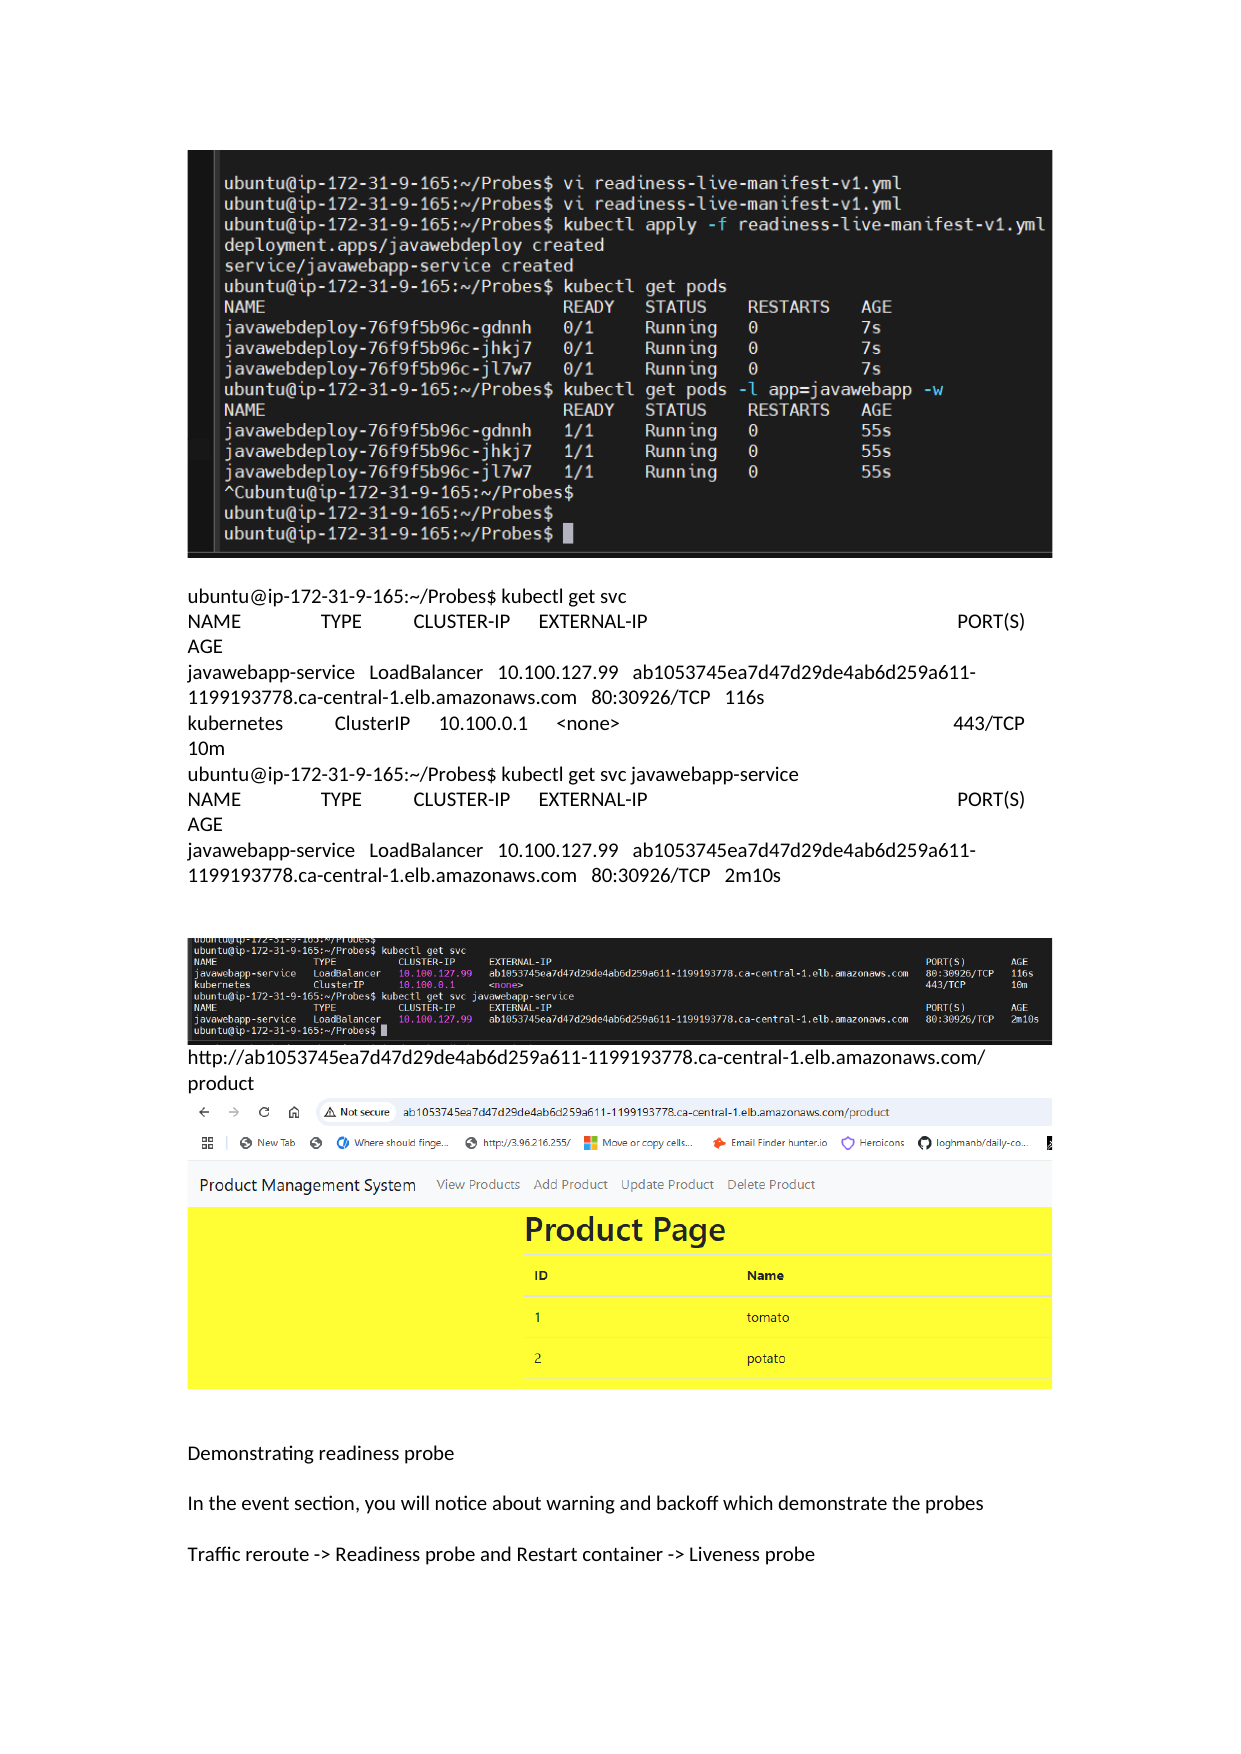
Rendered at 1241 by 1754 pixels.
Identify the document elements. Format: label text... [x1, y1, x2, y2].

text NAME TYPE CLUSTER-IP EXTERNAL-IP PORT(S) AGE [187, 786, 1053, 837]
text ubuntu@ip-172-31-9-165:~/Probes$ kubectl get svc javawebapp-service [187, 761, 1053, 786]
text NAME TYPE CLUSTER-IP EXTERNAL-IP PORT(S) AGE [187, 608, 1053, 659]
text In the event section, you will notice about warning and backoff which demonstrate the probes [187, 1491, 1053, 1516]
text javawebapp-service LoadBalancer 10.100.127.99 ab1053745ea7d47d29de4ab6d259a611-1199193778.ca-central-1.elb.amazonaws.com 80:30926/TCP 2m10s [187, 837, 1053, 888]
text ubuntu@ip-172-31-9-165:~/Probes$ kubectl get svc [187, 583, 1053, 608]
text kubernetes ClusterIP 10.100.0.1 <none> 443/TCP 10m [187, 710, 1053, 761]
picture [187, 938, 1053, 1045]
picture [187, 1095, 1053, 1389]
text Traffic reroute -> Readiness probe and Restart container -> Liveness probe [187, 1541, 1053, 1567]
picture [187, 150, 1053, 558]
text http://ab1053745ea7d47d29de4ab6d259a611-1199193778.ca-central-1.elb.amazonaws.com/product [187, 1045, 1053, 1095]
text javawebapp-service LoadBalancer 10.100.127.99 ab1053745ea7d47d29de4ab6d259a611-1199193778.ca-central-1.elb.amazonaws.com 80:30926/TCP 116s [187, 659, 1053, 710]
text Demonstrating readiness probe [187, 1440, 1053, 1465]
